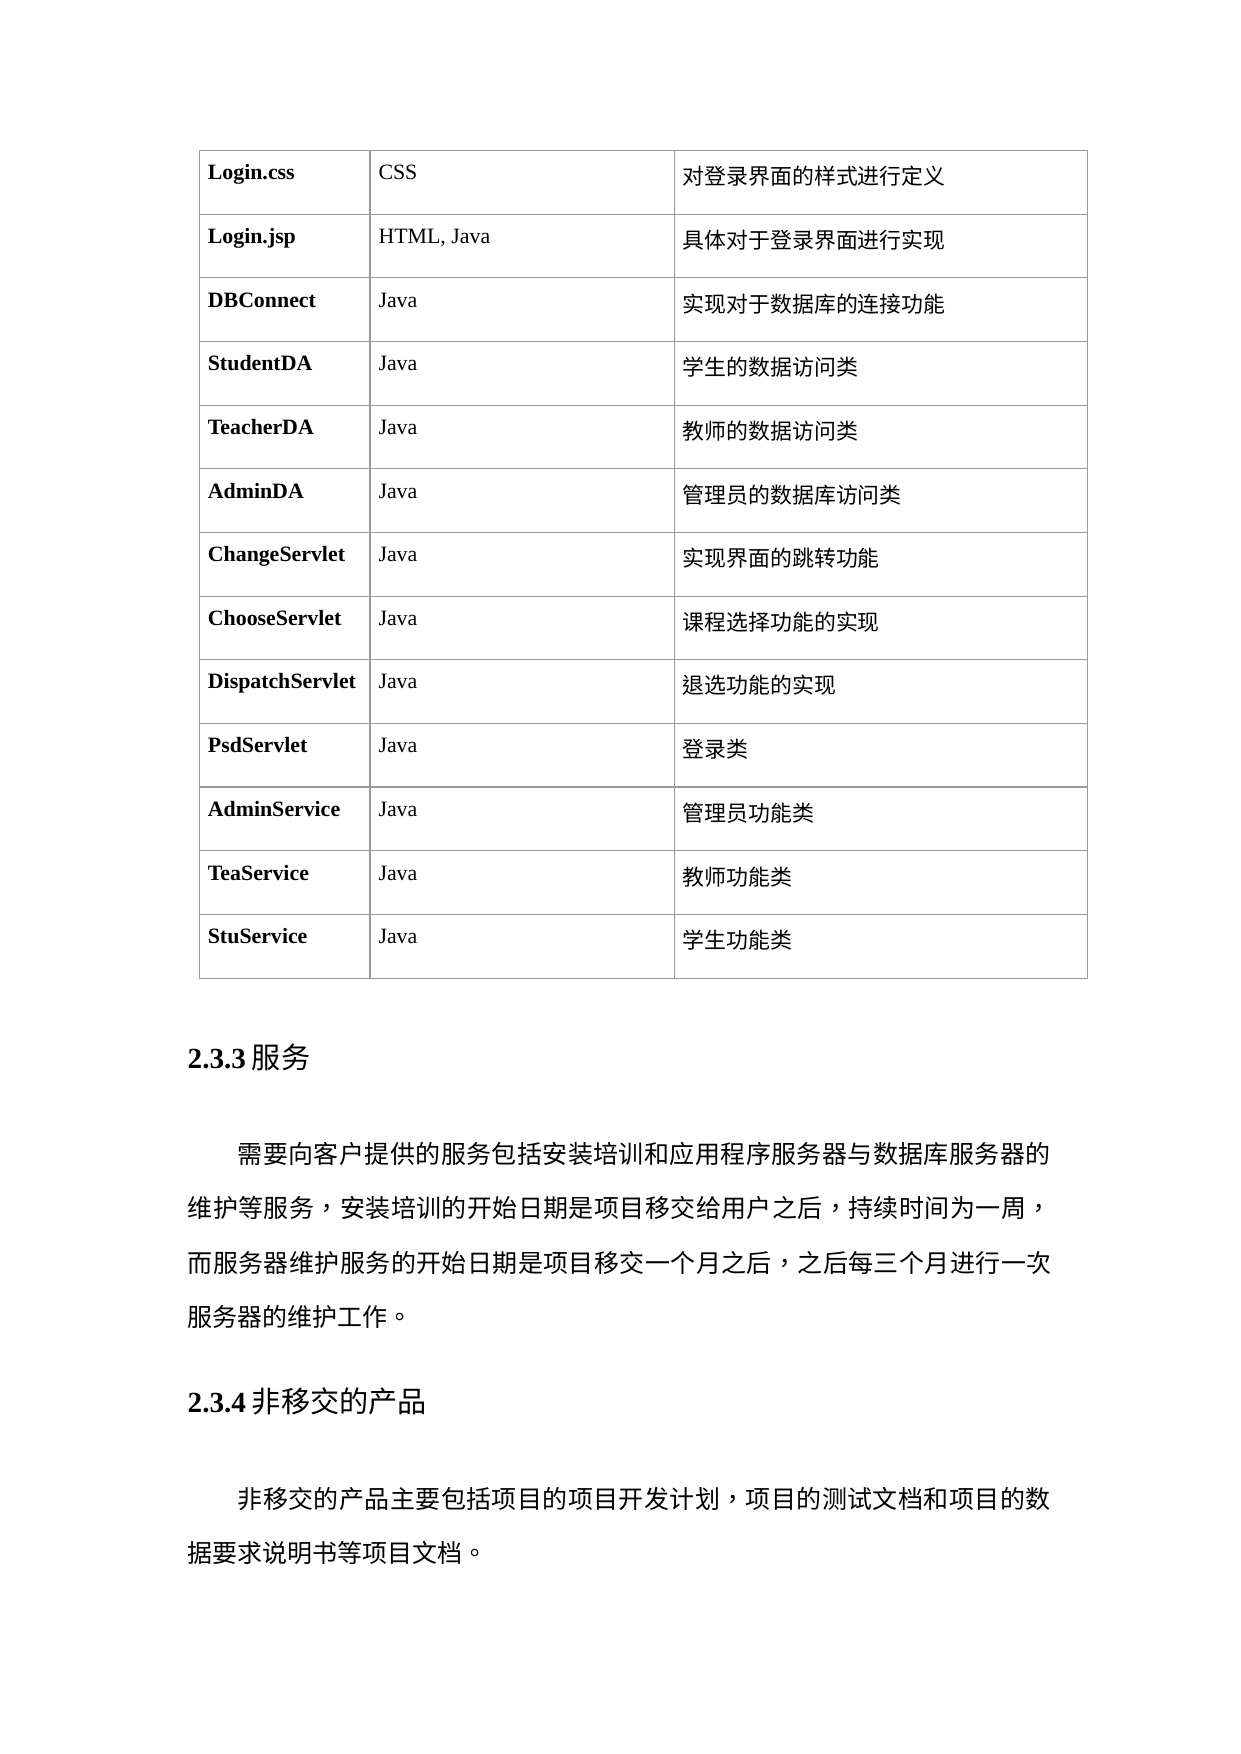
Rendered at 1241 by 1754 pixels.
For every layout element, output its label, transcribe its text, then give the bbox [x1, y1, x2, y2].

table_cell Java [371, 406, 674, 468]
table_cell Java [371, 469, 674, 532]
table_cell DispatchServlet [200, 660, 369, 723]
table_cell TeaService [200, 851, 369, 914]
table_cell AdminDA [200, 469, 369, 532]
table_cell 实现对于数据库的连接功能 [675, 278, 1087, 341]
text 2.3.4非移交的产品 [187, 1379, 1053, 1421]
table_cell 退选功能的实现 [675, 660, 1087, 723]
table_cell 教师的数据访问类 [675, 406, 1087, 468]
table_cell TeacherDA [200, 406, 369, 468]
table_cell 管理员功能类 [675, 788, 1087, 850]
table_cell ChangeServlet [200, 533, 369, 596]
table_cell Java [371, 597, 674, 659]
table_cell 学生的数据访问类 [675, 342, 1087, 404]
table_cell Java [371, 915, 674, 977]
table_cell Java [371, 851, 674, 914]
table_cell 实现界面的跳转功能 [675, 533, 1087, 596]
table_cell StuService [200, 915, 369, 977]
table_cell 具体对于登录界面进行实现 [675, 215, 1087, 277]
table_cell DBConnect [200, 278, 369, 341]
text 非移交的产品主要包括项目的项目开发计划，项目的测试文档和项目的数据要求说明书等项目文档。 [187, 1479, 1053, 1570]
table_cell Java [371, 660, 674, 723]
text 需要向客户提供的服务包括安装培训和应用程序服务器与数据库服务器的维护等服务，安装培训的开始日期是项目移交给用户之后，持续时间为一周，而服务器维护服务的开始日期是项目移交一个月之后，之后每三个月进行一次服务器的维护工作。 [187, 1134, 1053, 1334]
table_cell Java [371, 278, 674, 341]
table_cell Java [371, 788, 674, 850]
table_cell CSS [371, 151, 674, 214]
table_cell Java [371, 724, 674, 786]
table_cell Login.jsp [200, 215, 369, 277]
table_cell 学生功能类 [675, 915, 1087, 977]
table_cell 登录类 [675, 724, 1087, 786]
table_cell AdminService [200, 788, 369, 850]
table_cell 教师功能类 [675, 851, 1087, 914]
table_cell Java [371, 533, 674, 596]
table_cell StudentDA [200, 342, 369, 404]
table_cell 课程选择功能的实现 [675, 597, 1087, 659]
table_cell 对登录界面的样式进行定义 [675, 151, 1087, 214]
table_cell Java [371, 342, 674, 404]
table_cell ChooseServlet [200, 597, 369, 659]
table_cell PsdServlet [200, 724, 369, 786]
table_cell HTML, Java [371, 215, 674, 277]
table_cell 管理员的数据库访问类 [675, 469, 1087, 532]
text 2.3.3服务 [187, 1034, 1053, 1077]
table_cell Login.css [200, 151, 369, 214]
